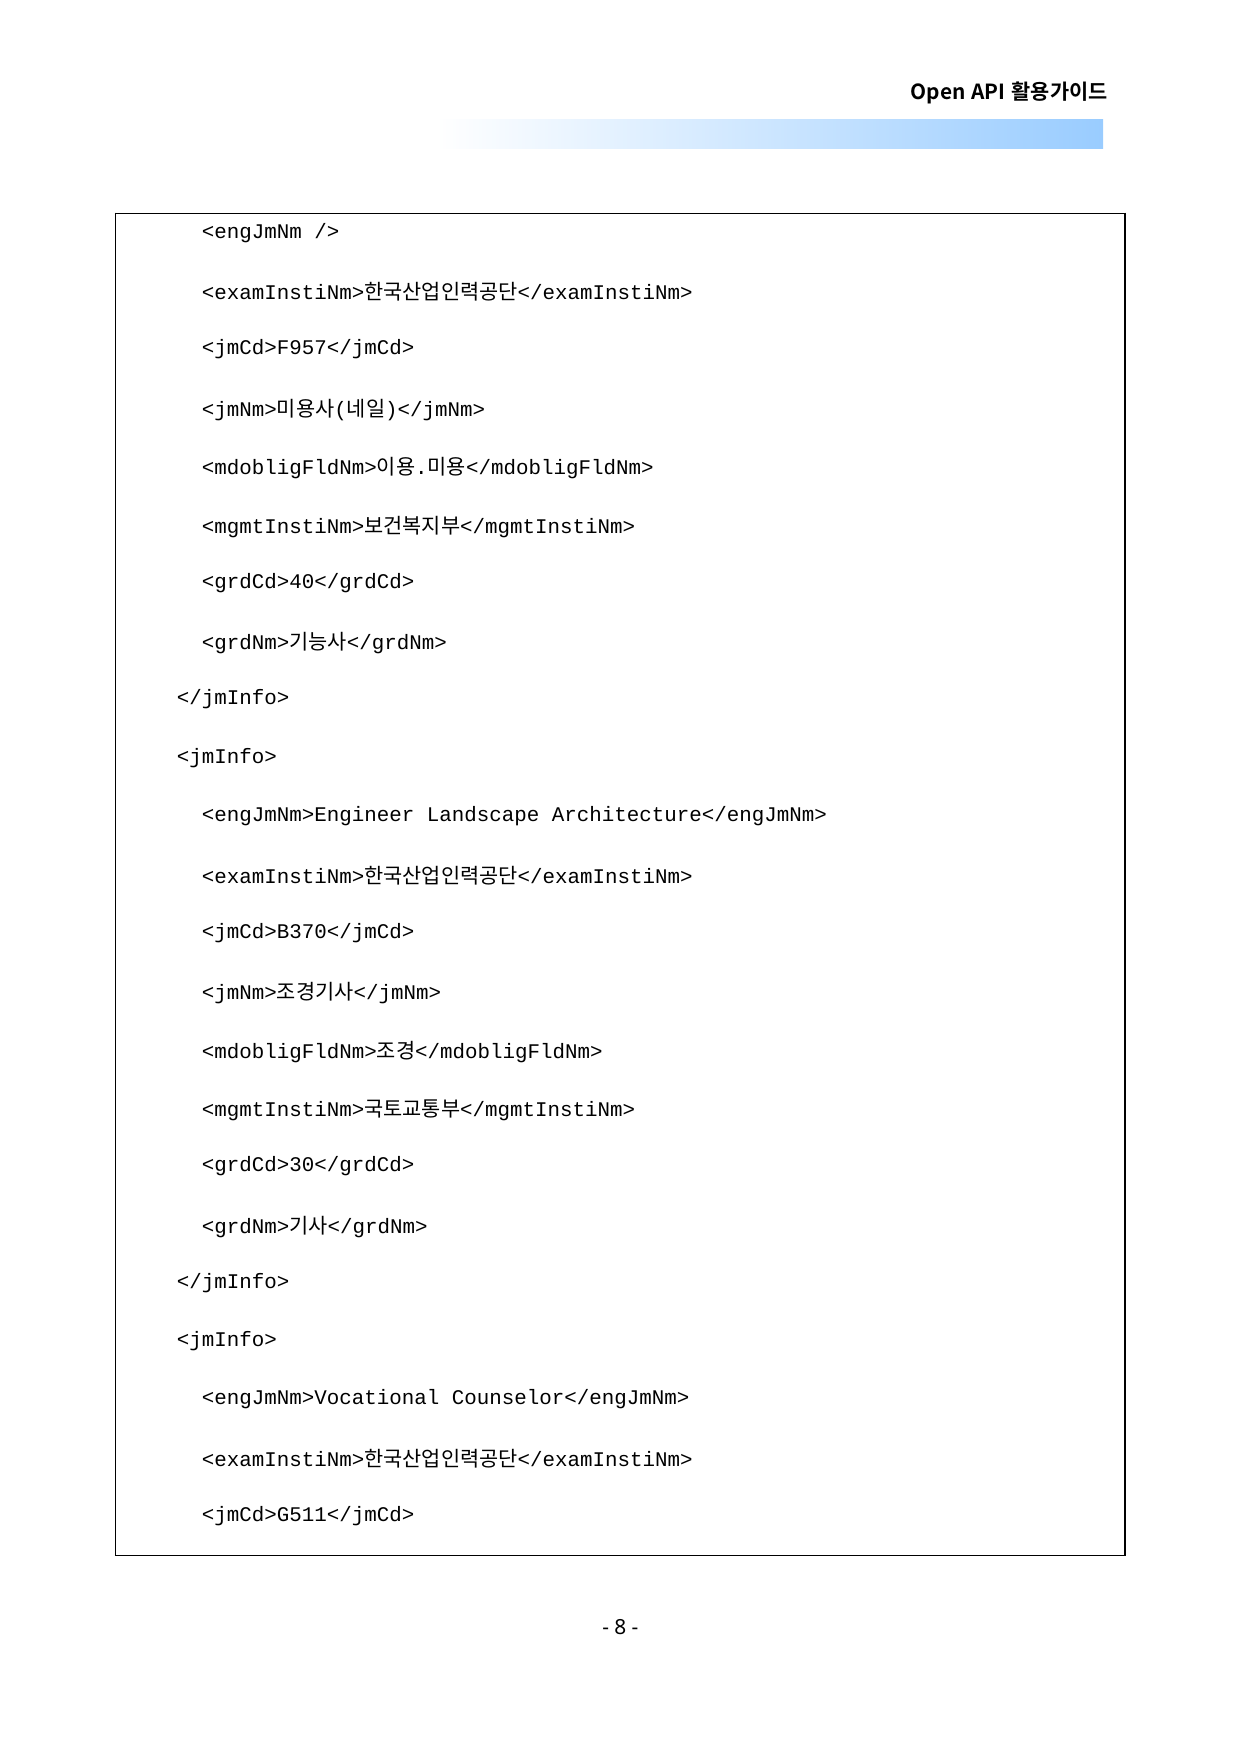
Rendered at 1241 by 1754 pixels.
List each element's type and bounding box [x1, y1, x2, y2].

table_cell [116, 214, 1124, 1555]
